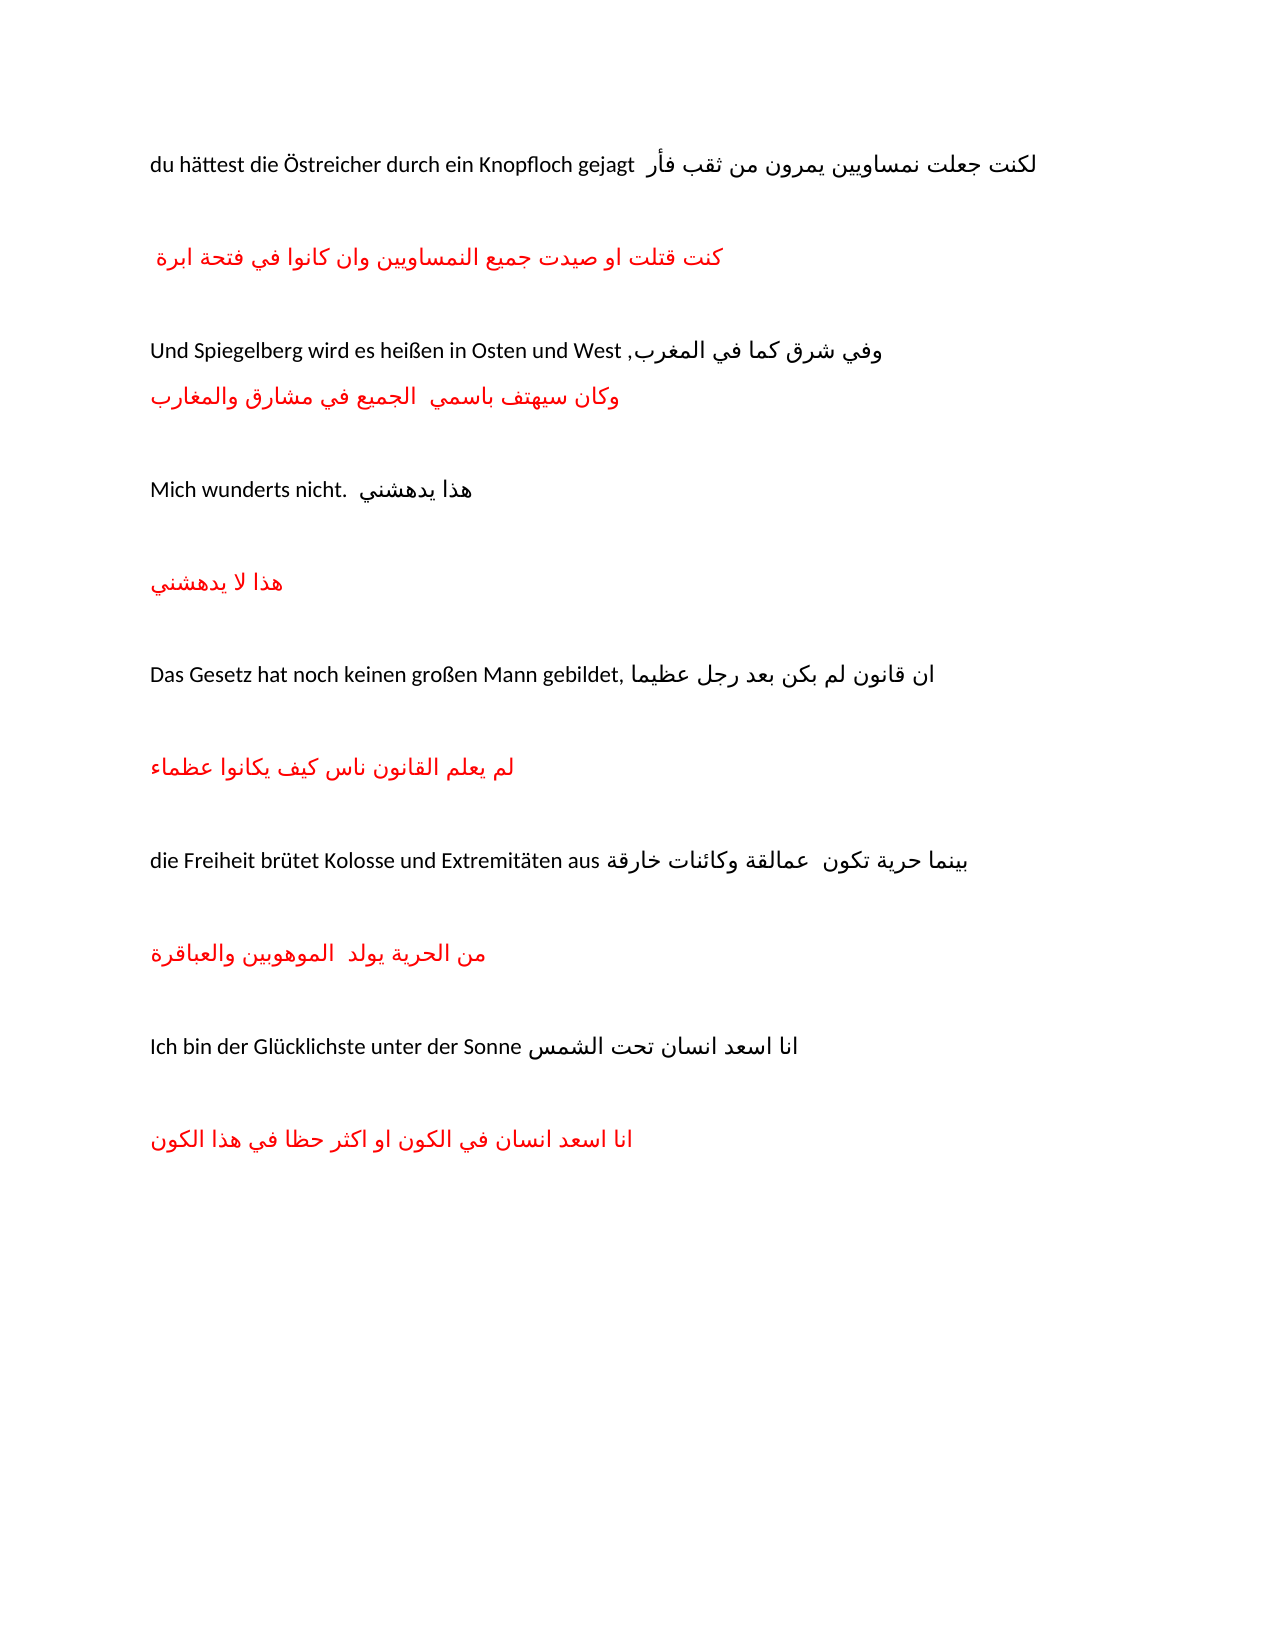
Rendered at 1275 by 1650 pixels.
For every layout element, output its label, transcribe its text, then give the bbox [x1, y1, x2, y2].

text وكان سيهتف باسمي الجميع في مشارق والمغارب [150, 383, 1125, 409]
text هذا لا يدهشني [150, 568, 1125, 595]
text لم يعلم القانون ناس كيف يكانوا عظماء [150, 754, 1125, 781]
text كنت قتلت او صيدت جميع النمساويين وان كانوا في فتحة ابرة [150, 244, 1125, 270]
text Mich wunderts nicht. هذا يدهشني [150, 475, 1125, 503]
text Und Spiegelberg wird es heißen in Osten und West ,وفي شرق كما في المغرب [150, 336, 1125, 364]
text Das Gesetz hat noch keinen großen Mann gebildet, ان قانون لم بكن بعد رجل عظيما [150, 660, 1125, 688]
text من الحرية يولد الموهوبين والعباقرة [150, 940, 1125, 966]
text die Freiheit brütet Kolosse und Extremitäten aus بينما حرية تكون عمالقة وكائنات خارقة [150, 846, 1125, 874]
text Ich bin der Glücklichste unter der Sonne انا اسعد انسان تحت الشمس [150, 1032, 1125, 1060]
text انا اسعد انسان في الكون او اكثر حظا في هذا الكون [150, 1126, 1125, 1152]
text du hättest die Östreicher durch ein Knopfloch gejagt لكنت جعلت نمساويين يمرون من ثقب فأر [150, 150, 1125, 178]
